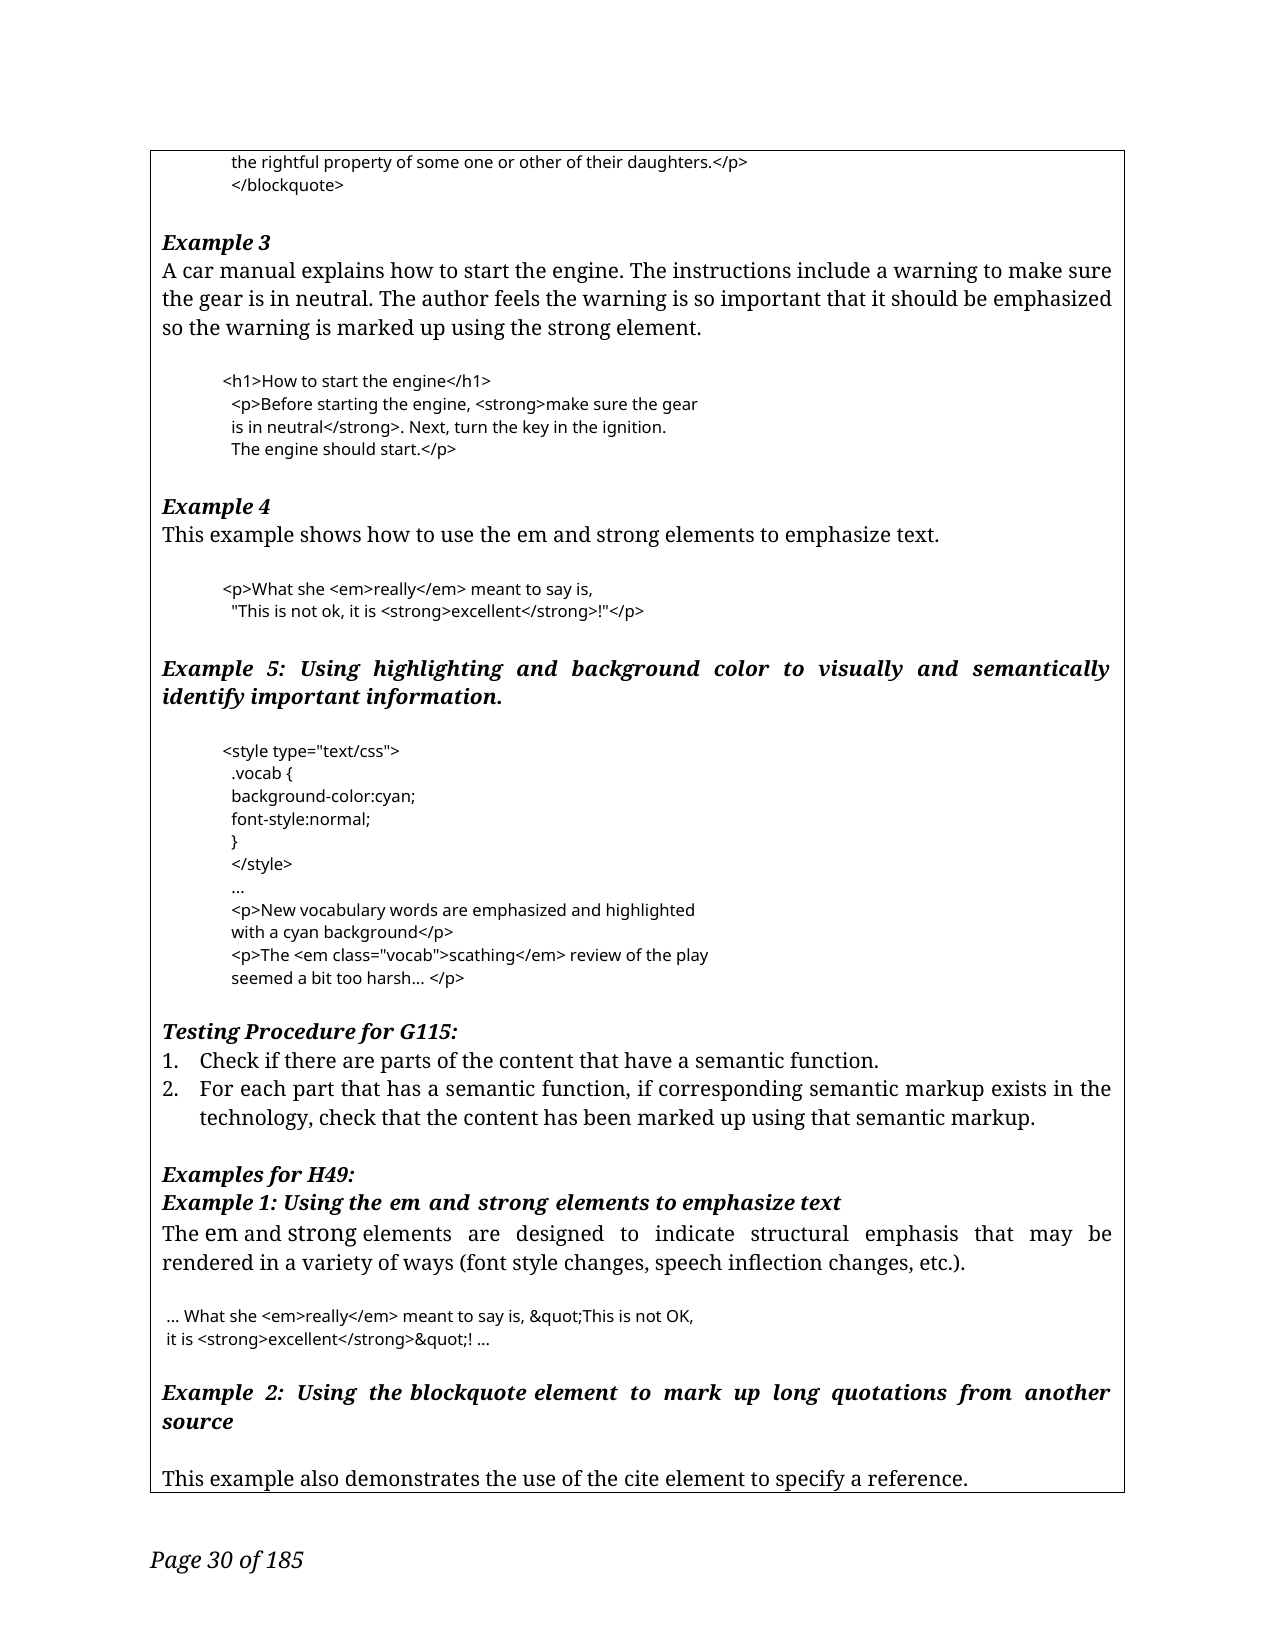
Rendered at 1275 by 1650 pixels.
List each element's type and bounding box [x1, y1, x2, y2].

table_cell [151, 151, 1124, 1492]
